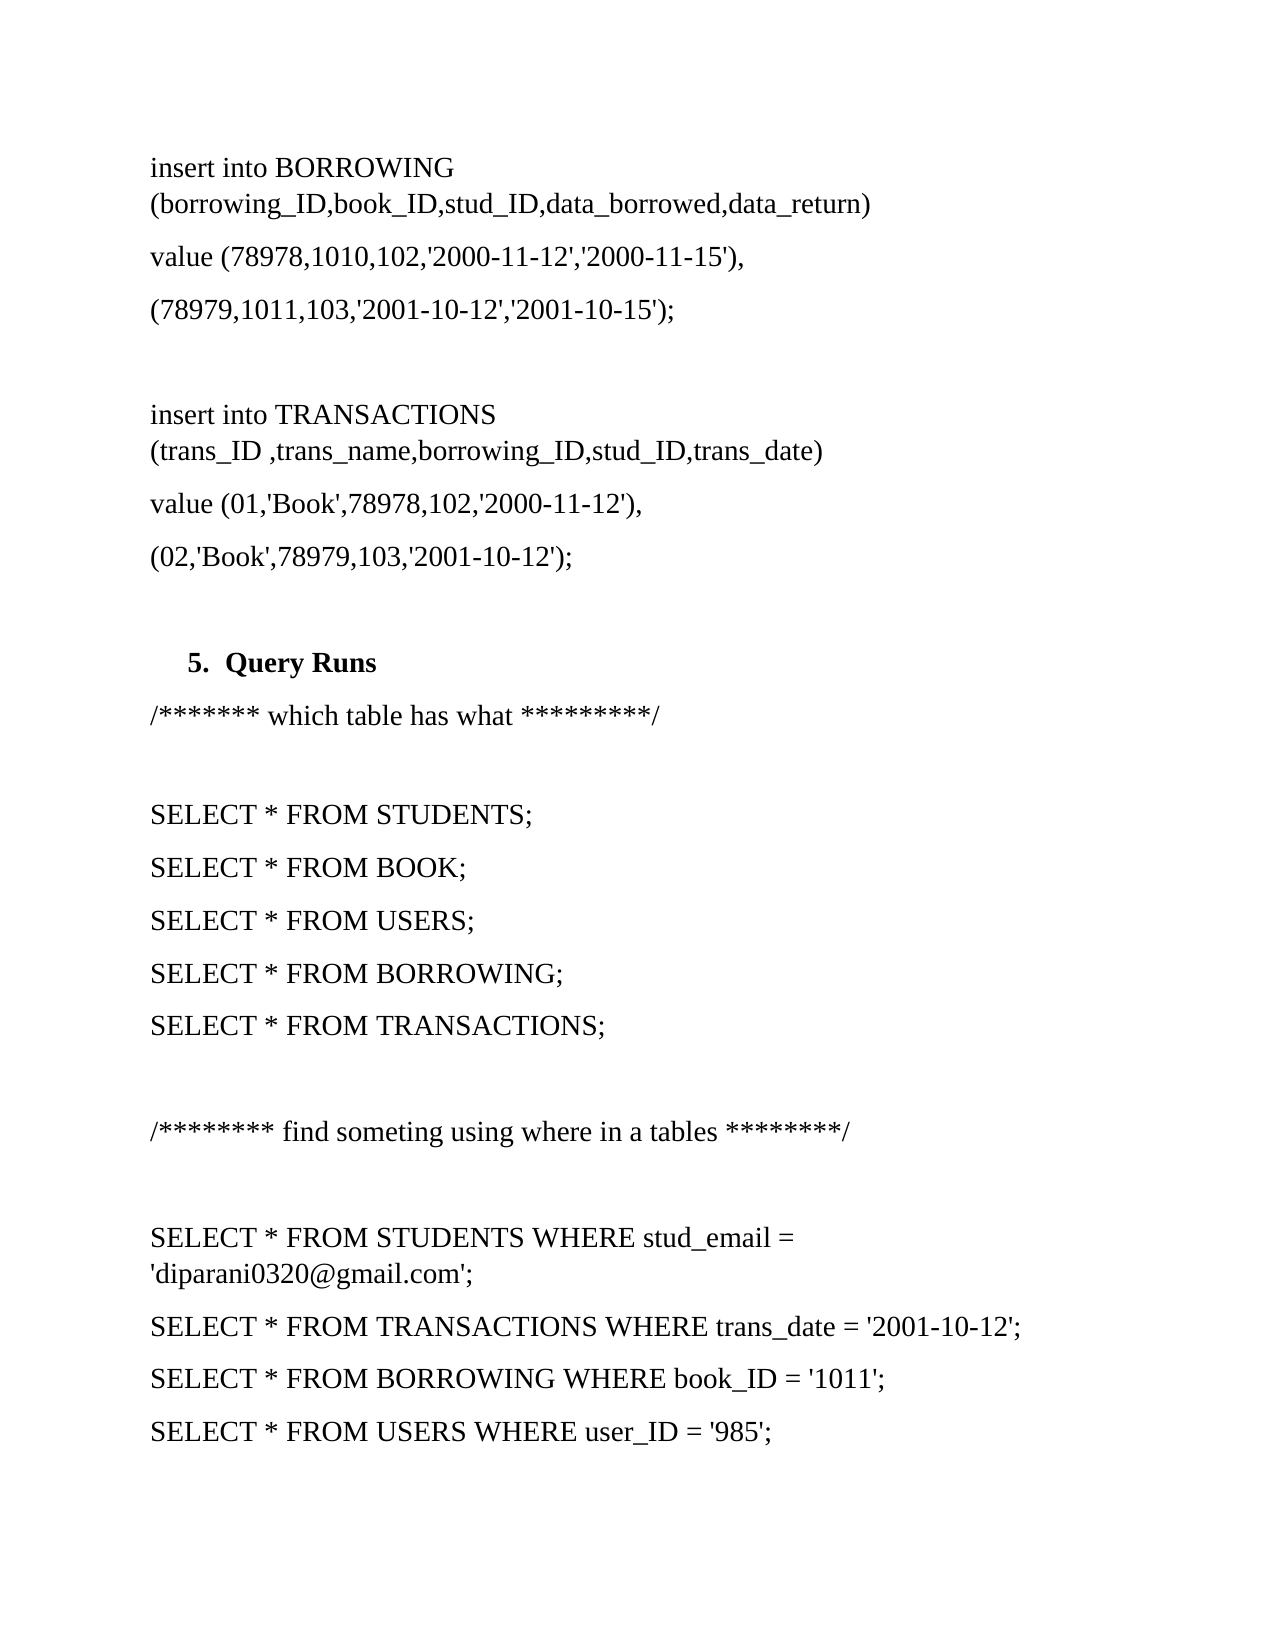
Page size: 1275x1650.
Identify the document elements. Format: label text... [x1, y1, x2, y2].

text (78979,1011,103,'2001-10-12','2001-10-15'); [150, 292, 1125, 325]
text SELECT * FROM BORROWING; [150, 956, 1125, 989]
text SELECT * FROM STUDENTS; [150, 797, 1125, 831]
text insert into BORROWING (borrowing_ID,book_ID,stud_ID,data_borrowed,data_return) [150, 150, 1125, 220]
text /******* which table has what *********/ [150, 698, 1125, 731]
text SELECT * FROM BORROWING WHERE book_ID = '1011'; [150, 1362, 1125, 1395]
text SELECT * FROM TRANSACTIONS; [150, 1008, 1125, 1042]
text value (01,'Book',78978,102,'2000-11-12'), [150, 486, 1125, 520]
list Query Runs [187, 645, 1125, 678]
text SELECT * FROM BOOK; [150, 850, 1125, 884]
text (02,'Book',78979,103,'2001-10-12'); [150, 539, 1125, 573]
text SELECT * FROM STUDENTS WHERE stud_email = 'diparani0320@gmail.com'; [150, 1220, 1125, 1289]
text SELECT * FROM USERS WHERE user_ID = '985'; [150, 1414, 1125, 1448]
text insert into TRANSACTIONS (trans_ID ,trans_name,borrowing_ID,stud_ID,trans_date) [150, 397, 1125, 467]
text SELECT * FROM USERS; [150, 903, 1125, 936]
text /******** find someting using where in a tables ********/ [150, 1114, 1125, 1148]
text SELECT * FROM TRANSACTIONS WHERE trans_date = '2001-10-12'; [150, 1309, 1125, 1342]
text value (78978,1010,102,'2000-11-12','2000-11-15'), [150, 239, 1125, 272]
